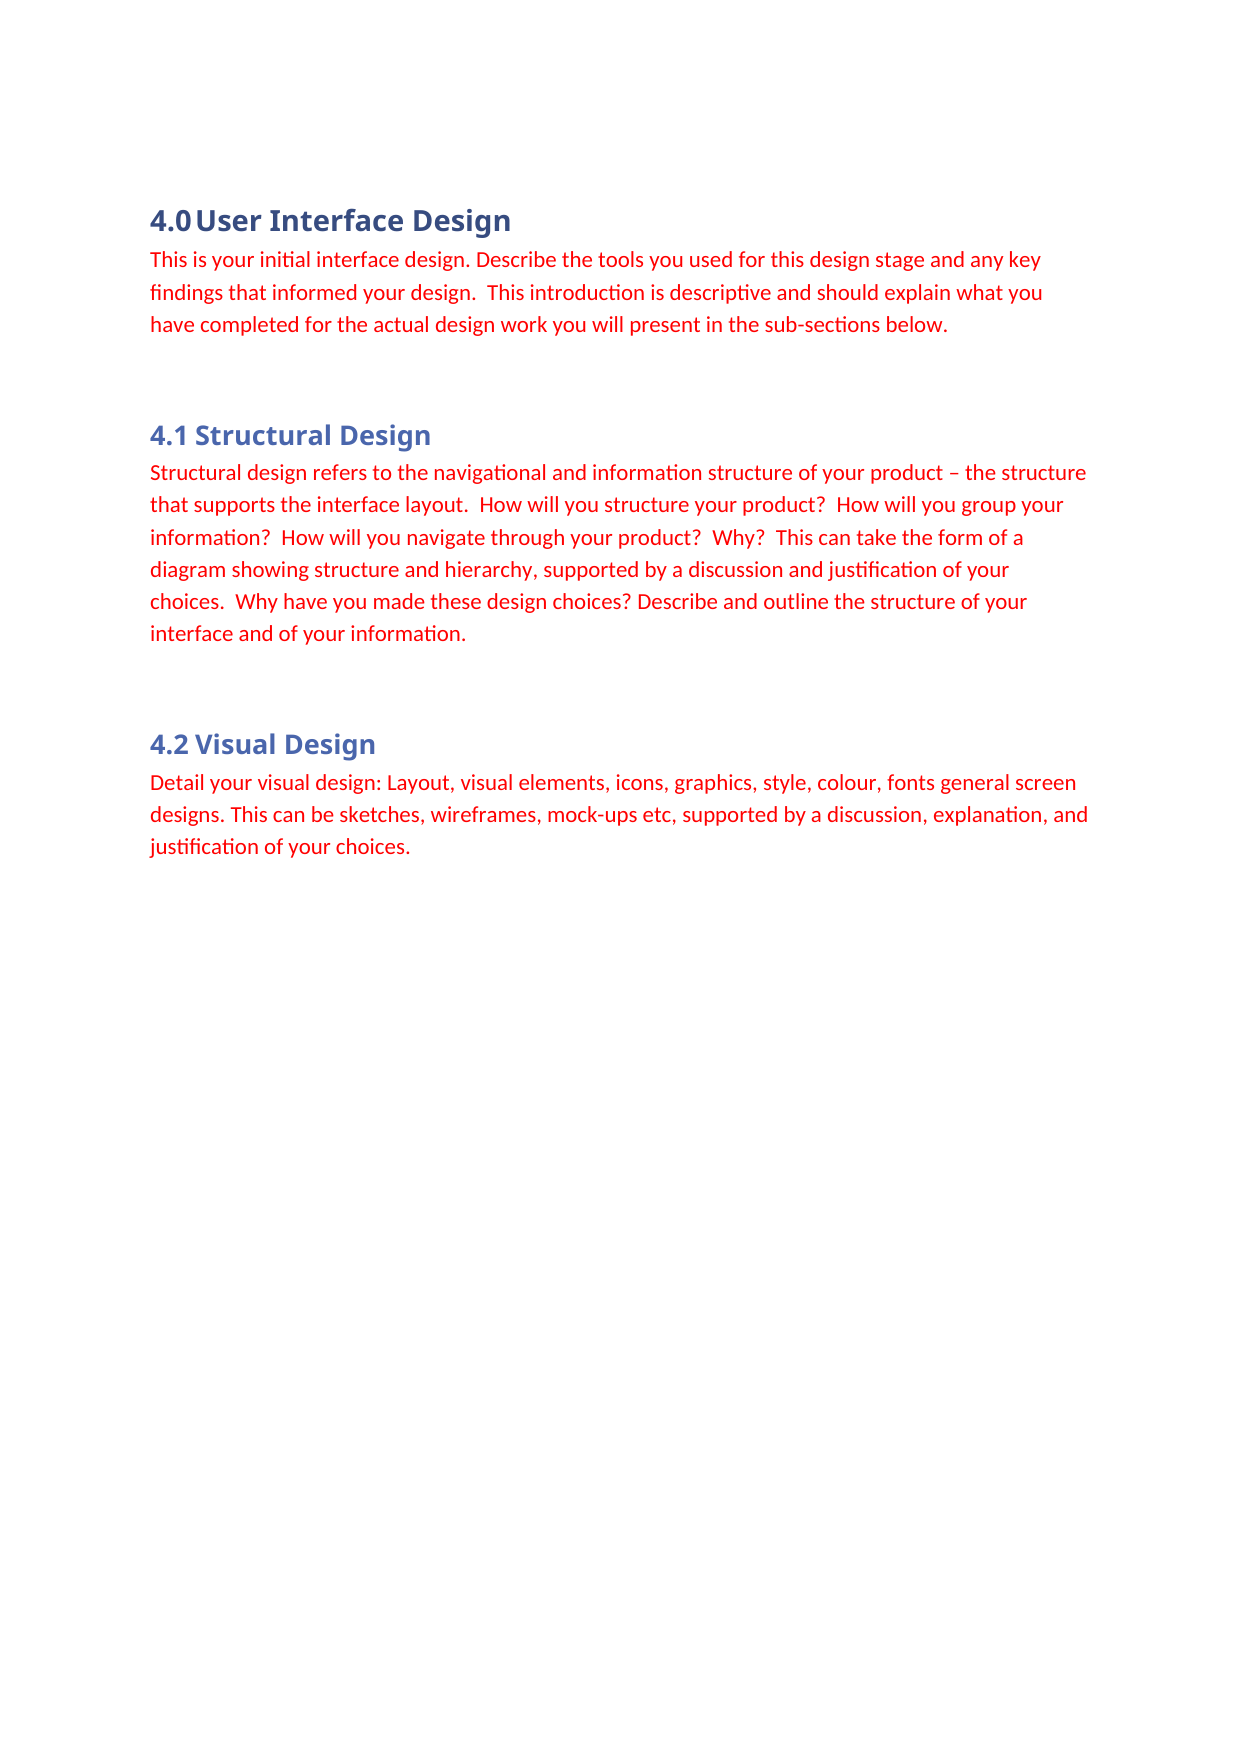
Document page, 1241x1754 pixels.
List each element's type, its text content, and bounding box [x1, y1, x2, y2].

subtitle Structural Design [150, 416, 1090, 453]
subtitle User Interface Design [150, 200, 1090, 240]
subtitle Visual Design [150, 725, 1090, 762]
text Structural design refers to the navigational and information structure of your product – the structure that supports the interface layout. How will you structure your product? How will you group your information? How will you navigate through your product? Why? This can take the form of a diagram showing structure and hierarchy, supported by a discussion and justification of your choices. Why have you made these design choices? Describe and outline the structure of your interface and of your information. [150, 458, 1090, 647]
text Detail your visual design: Layout, visual elements, icons, graphics, style, colour, fonts general screen designs. This can be sketches, wireframes, mock-ups etc, supported by a discussion, explanation, and justification of your choices. [150, 768, 1090, 860]
text This is your initial interface design. Describe the tools you used for this design stage and any key findings that informed your design. This introduction is descriptive and should explain what you have completed for the actual design work you will present in the sub-sections below. [150, 246, 1090, 338]
